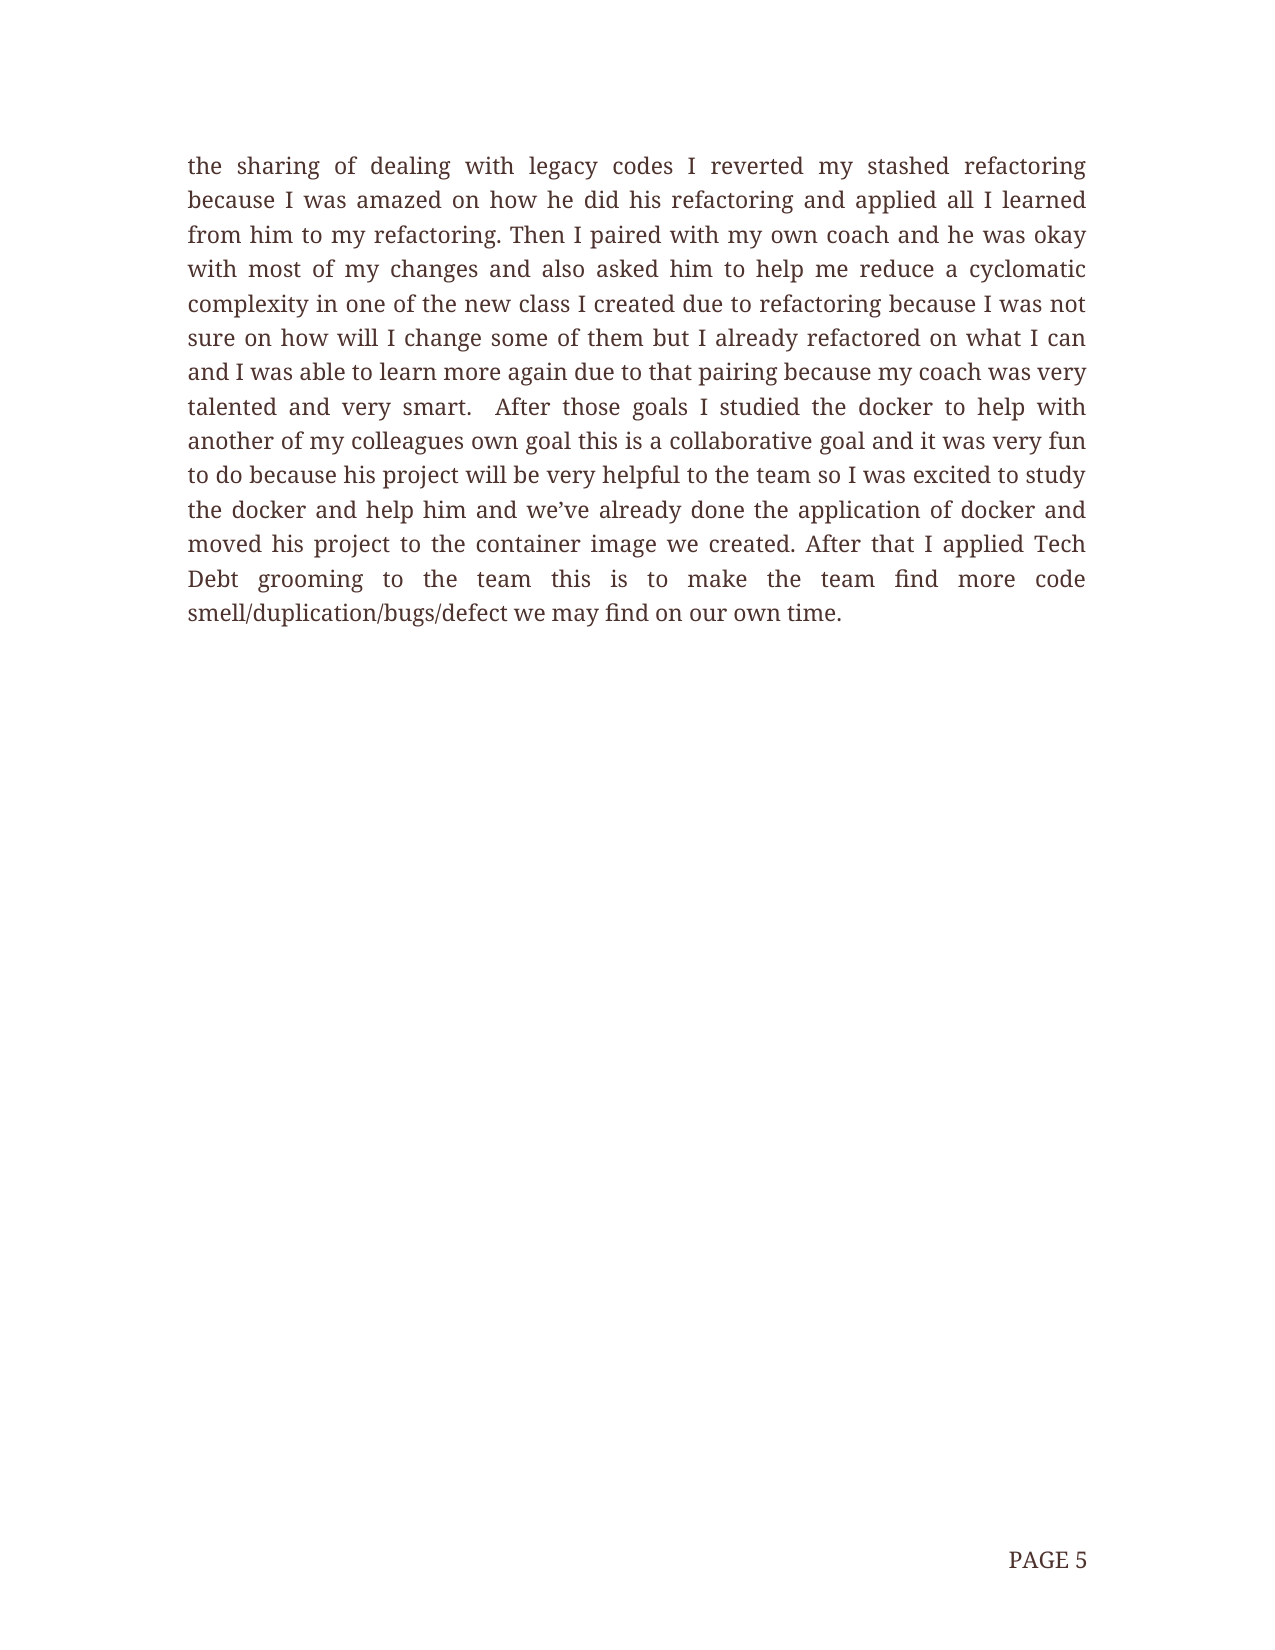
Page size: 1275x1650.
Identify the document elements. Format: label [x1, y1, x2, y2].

text [187, 150, 1087, 628]
